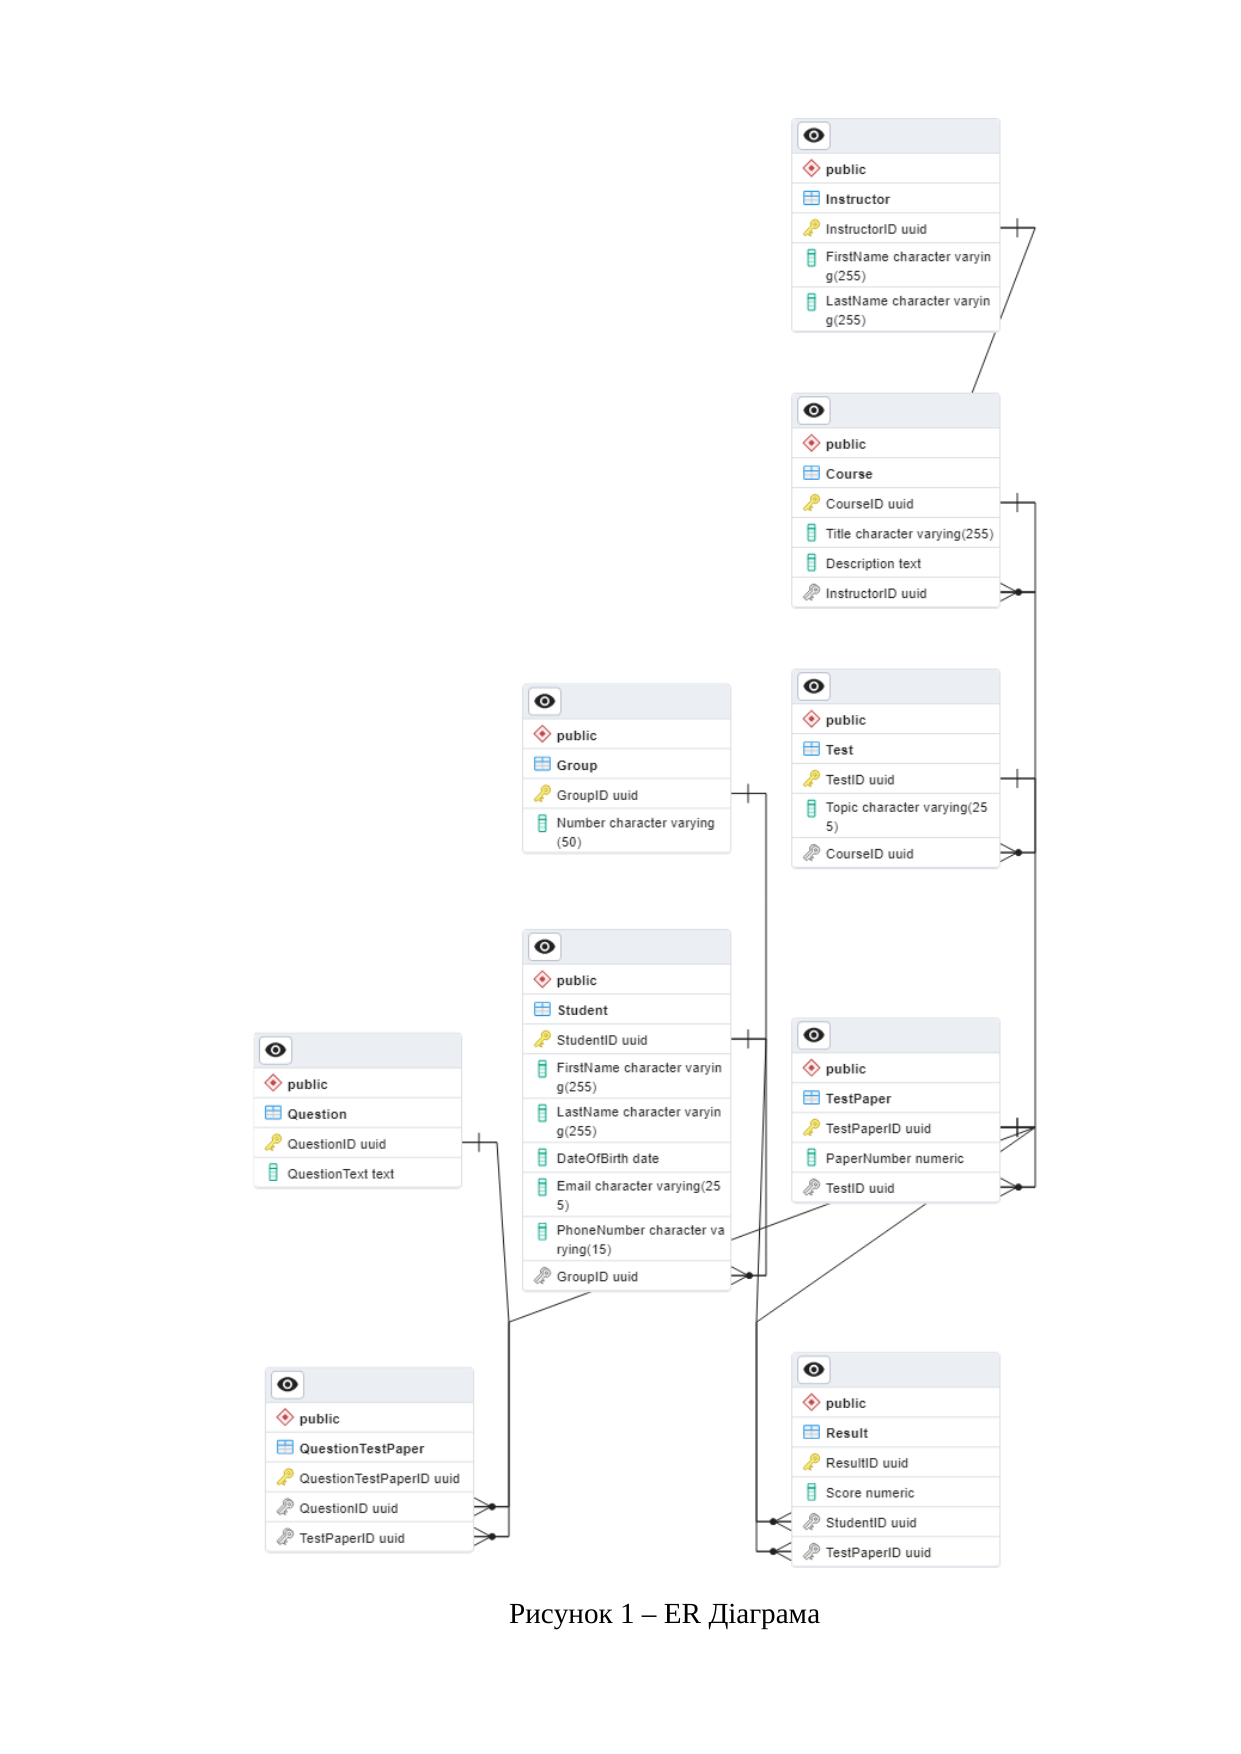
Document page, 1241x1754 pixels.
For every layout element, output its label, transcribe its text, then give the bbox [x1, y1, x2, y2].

picture [253, 118, 1076, 1580]
